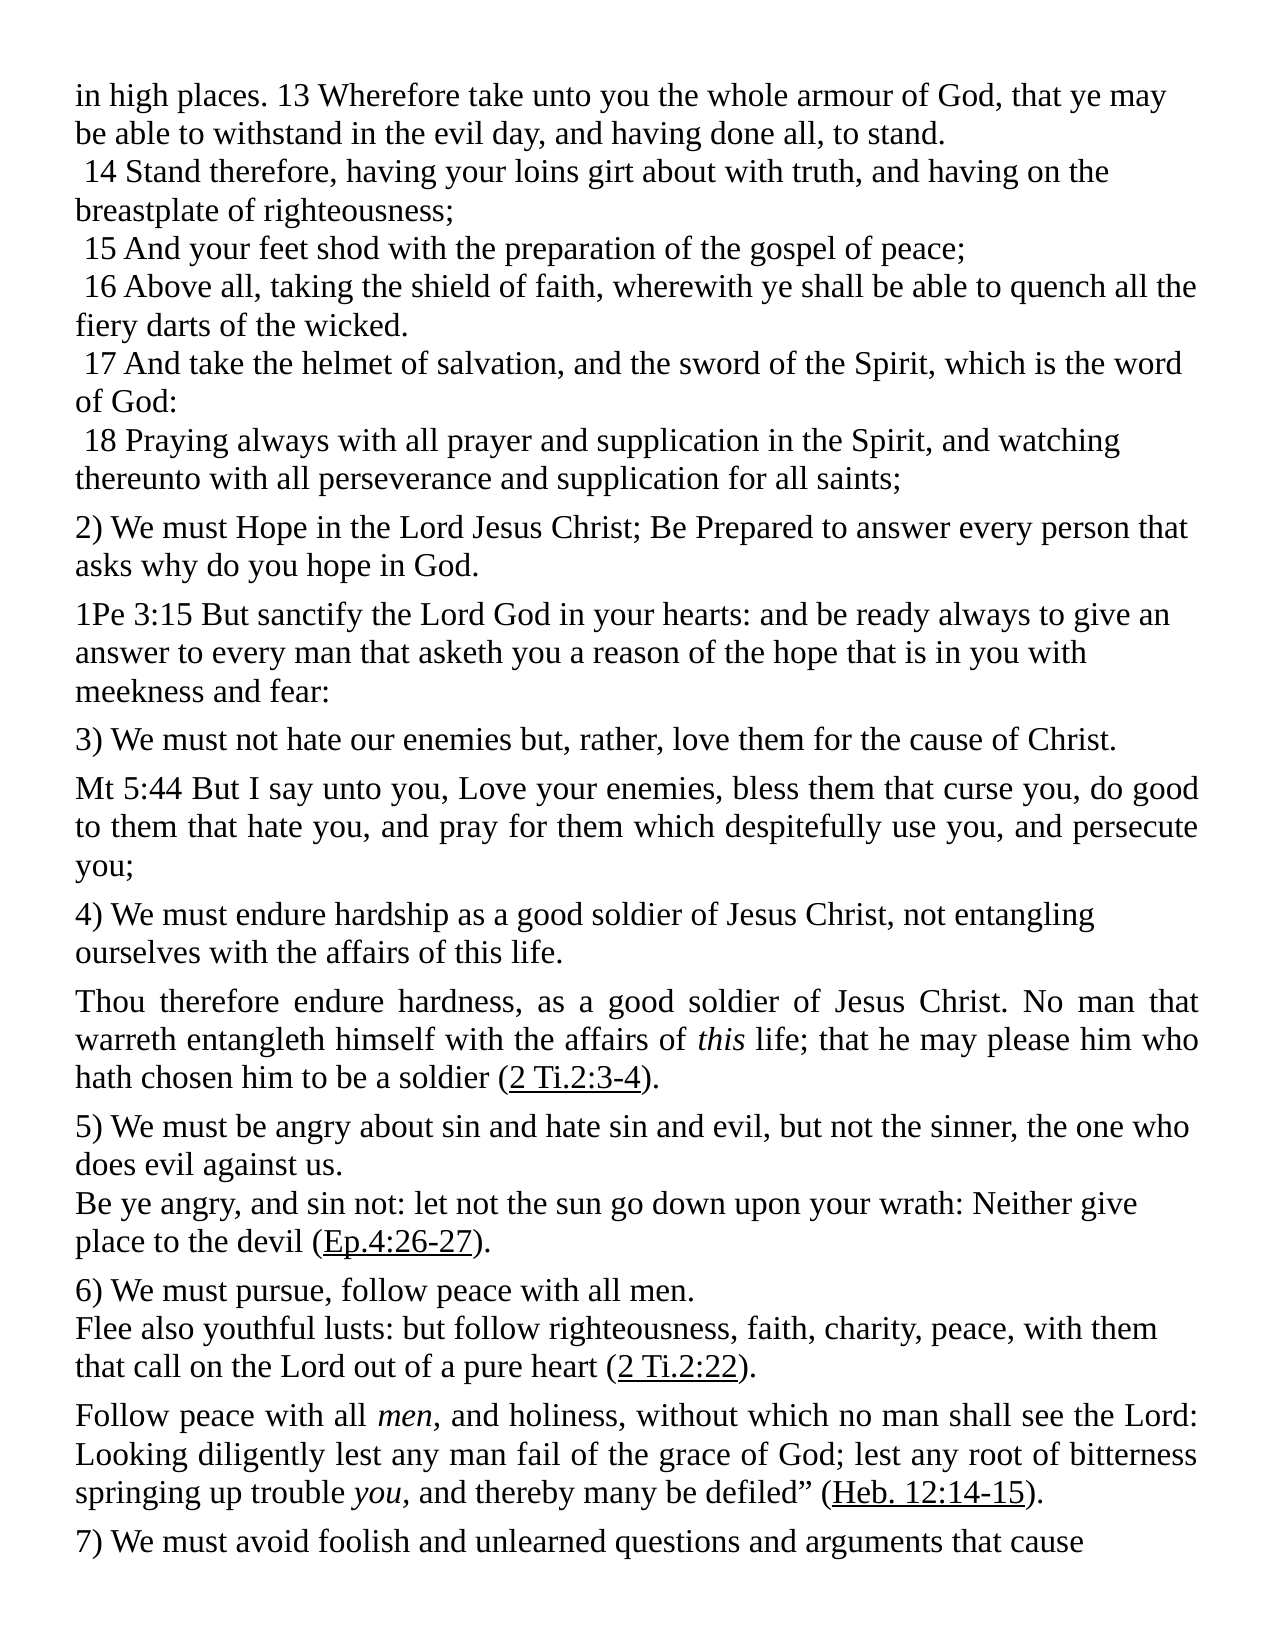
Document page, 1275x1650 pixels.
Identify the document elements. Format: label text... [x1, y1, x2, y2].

text 16 Above all, taking the shield of faith, wherewith ye shall be able to quench all the fiery darts of the wicked. [75, 267, 1200, 343]
text 4) We must endure hardship as a good soldier of Jesus Christ, not entangling ourselves with the affairs of this life. [75, 894, 1200, 970]
text Thou therefore endure hardness, as a good soldier of Jesus Christ. No man that warreth entangleth himself with the affairs of this life; that he may please him who hath chosen him to be a soldier (2 Ti.2:3-4). [75, 981, 1200, 1096]
text 5) We must be angry about sin and hate sin and evil, but not the sinner, the one who does evil against us. Be ye angry, and sin not: let not the sun go down upon your wrath: Neither give place to the devil (Ep.4:26-27). [75, 1106, 1200, 1259]
text Mt 5:44 But I say unto you, Love your enemies, bless them that curse you, do good to them that hate you, and pray for them which despitefully use you, and persecute you; [75, 768, 1200, 883]
text 2) We must Hope in the Lord Jesus Christ; Be Prepared to answer every person that asks why do you hope in God. [75, 507, 1200, 584]
text 18 Praying always with all prayer and supplication in the Spirit, and watching thereunto with all perseverance and supplication for all saints; [75, 420, 1200, 497]
text 15 And your feet shod with the preparation of the gospel of peace; [75, 228, 1200, 267]
text 6) We must pursue, follow peace with all men. Flee also youthful lusts: but follow righteousness, faith, charity, peace, with them that call on the Lord out of a pure heart (2 Ti.2:22). [75, 1270, 1200, 1385]
text 17 And take the helmet of salvation, and the sword of the Spirit, which is the word of God: [75, 343, 1200, 420]
text Follow peace with all men, and holiness, without which no man shall see the Lord: Looking diligently lest any man fail of the grace of God; lest any root of bitterness springing up trouble you, and thereby many be defiled” (Heb. 12:14-15). [75, 1395, 1200, 1510]
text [75, 75, 1200, 152]
text 3) We must not hate our enemies but, rather, love them for the cause of Christ. [75, 719, 1200, 758]
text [75, 1521, 1200, 1559]
text 14 Stand therefore, having your loins girt about with truth, and having on the breastplate of righteousness; [75, 152, 1200, 228]
text 1Pe 3:15 But sanctify the Lord God in your hearts: and be ready always to give an answer to every man that asketh you a reason of the hope that is in you with meekness and fear: [75, 594, 1200, 709]
